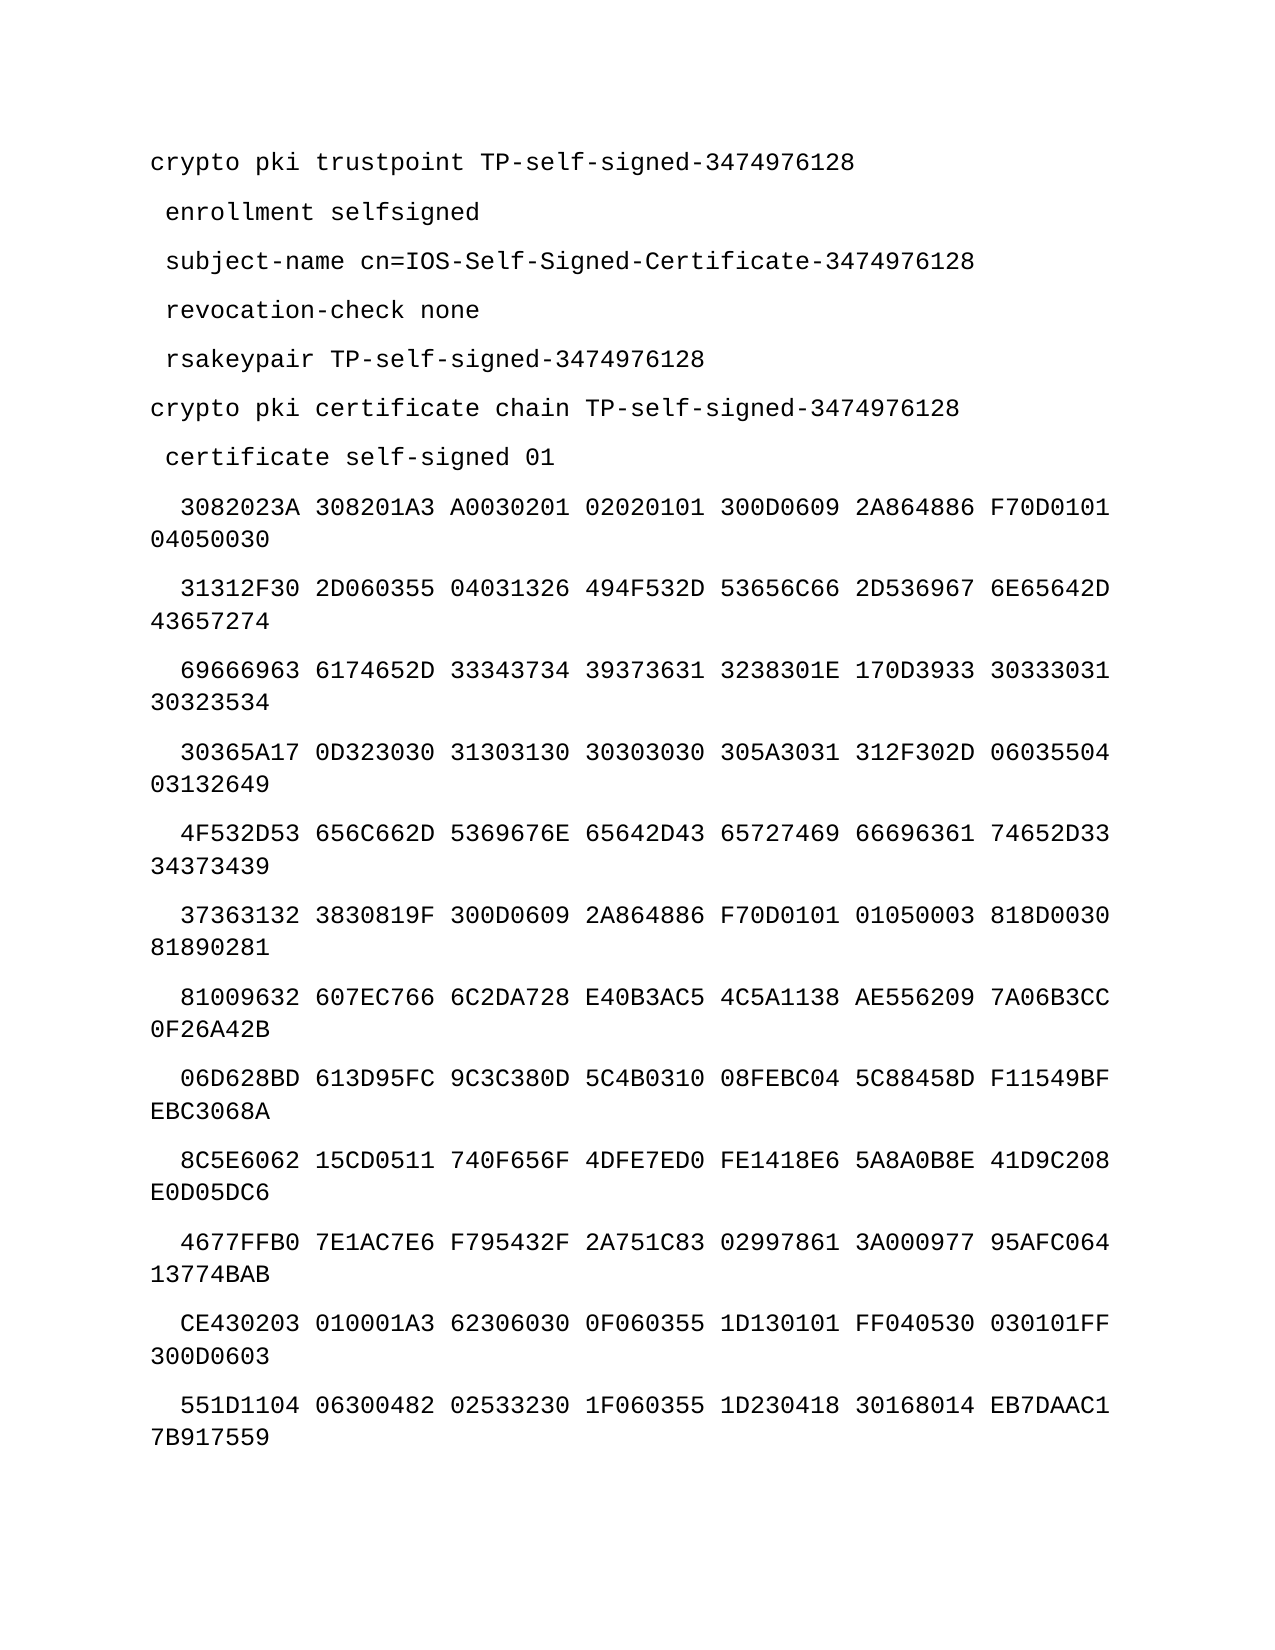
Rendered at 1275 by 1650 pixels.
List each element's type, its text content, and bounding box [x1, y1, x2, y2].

text 37363132 3830819F 300D0609 2A864886 F70D0101 01050003 818D0030 81890281 [150, 902, 1125, 963]
text 4F532D53 656C662D 5369676E 65642D43 65727469 66696361 74652D33 34373439 [150, 821, 1125, 882]
text 30365A17 0D323030 31303130 30303030 305A3031 312F302D 06035504 03132649 [150, 739, 1125, 800]
text 06D628BD 613D95FC 9C3C380D 5C4B0310 08FEBC04 5C88458D F11549BF EBC3068A [150, 1066, 1125, 1127]
text 3082023A 308201A3 A0030201 02020101 300D0609 2A864886 F70D0101 04050030 [150, 494, 1125, 555]
text 31312F30 2D060355 04031326 494F532D 53656C66 2D536967 6E65642D 43657274 [150, 576, 1125, 637]
text enrollment selfsigned [150, 199, 1125, 227]
text revocation-check none [150, 297, 1125, 326]
text rsakeypair TP-self-signed-3474976128 [150, 347, 1125, 375]
text 4677FFB0 7E1AC7E6 F795432F 2A751C83 02997861 3A000977 95AFC064 13774BAB [150, 1229, 1125, 1290]
text 551D1104 06300482 02533230 1F060355 1D230418 30168014 EB7DAAC1 7B917559 [150, 1392, 1125, 1453]
text 69666963 6174652D 33343734 39373631 3238301E 170D3933 30333031 30323534 [150, 657, 1125, 718]
text 8C5E6062 15CD0511 740F656F 4DFE7ED0 FE1418E6 5A8A0B8E 41D9C208 E0D05DC6 [150, 1147, 1125, 1208]
text crypto pki certificate chain TP-self-signed-3474976128 [150, 396, 1125, 424]
text CE430203 010001A3 62306030 0F060355 1D130101 FF040530 030101FF 300D0603 [150, 1311, 1125, 1372]
text subject-name cn=IOS-Self-Signed-Certificate-3474976128 [150, 248, 1125, 277]
text certificate self-signed 01 [150, 445, 1125, 473]
text crypto pki trustpoint TP-self-signed-3474976128 [150, 150, 1125, 178]
text 81009632 607EC766 6C2DA728 E40B3AC5 4C5A1138 AE556209 7A06B3CC 0F26A42B [150, 984, 1125, 1045]
